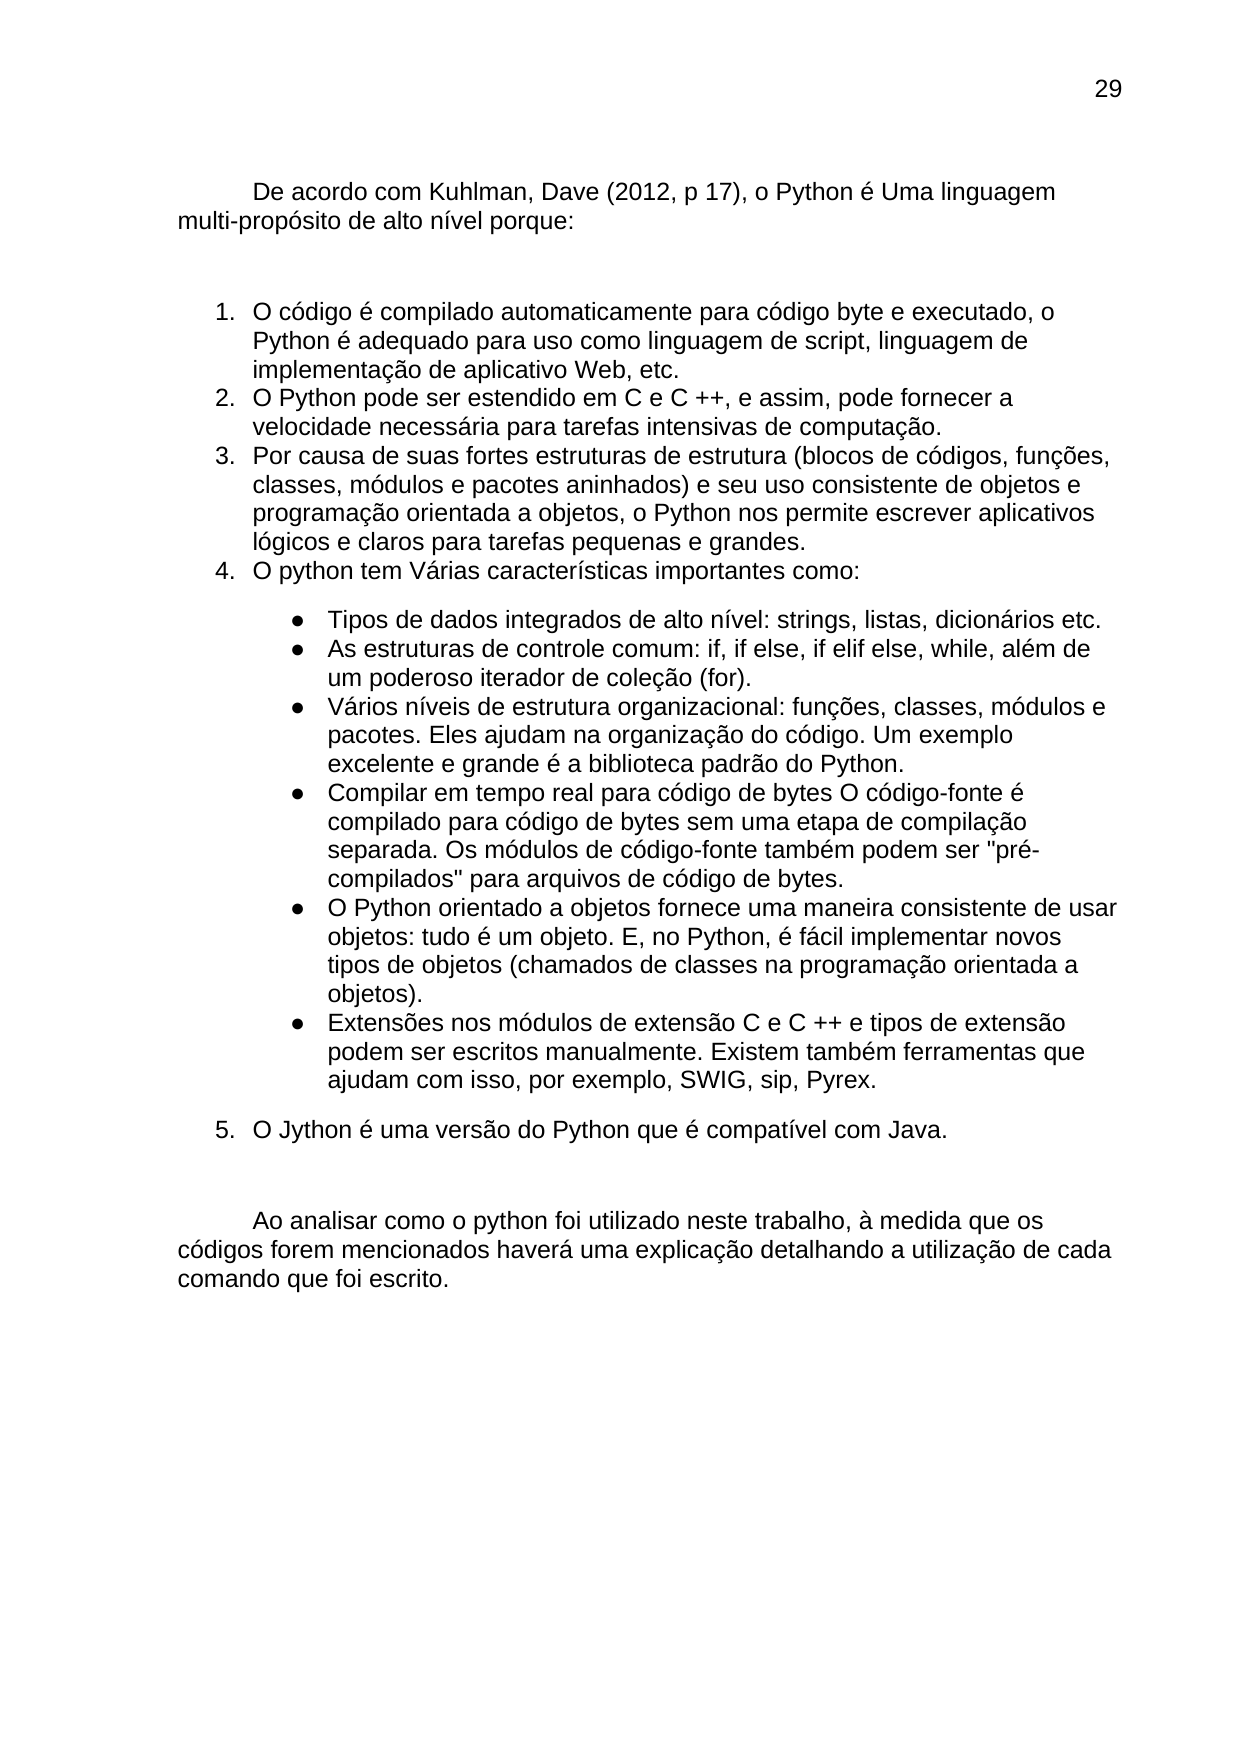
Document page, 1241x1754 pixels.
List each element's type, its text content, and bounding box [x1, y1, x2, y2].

list O Python orientado a objetos fornece uma maneira consistente de usar objetos: tudo é um objeto. E, no Python, é fácil implementar novos tipos de objetos (chamados de classes na programação orientada a objetos). [290, 893, 1122, 1008]
list Extensões nos módulos de extensão C e C ++ e tipos de extensão podem ser escritos manualmente. Existem também ferramentas que ajudam com isso, por exemplo, SWIG, sip, Pyrex. [290, 1008, 1122, 1094]
list Por causa de suas fortes estruturas de estrutura (blocos de códigos, funções, classes, módulos e pacotes aninhados) e seu uso consistente de objetos e programação orientada a objetos, o Python nos permite escrever aplicativos lógicos e claros para tarefas pequenas e grandes. [215, 441, 1122, 556]
list O código é compilado automaticamente para código byte e executado, o Python é adequado para uso como linguagem de script, linguagem de implementação de aplicativo Web, etc. [215, 297, 1122, 383]
list Tipos de dados integrados de alto nível: strings, listas, dicionários etc. [290, 606, 1122, 634]
list O Jython é uma versão do Python que é compatível com Java. [215, 1115, 1122, 1144]
text De acordo com Kuhlman, Dave (2012, p 17), o Python é Uma linguagem multi-propósito de alto nível porque: [177, 177, 1122, 235]
list O Python pode ser estendido em C e C ++, e assim, pode fornecer a velocidade necessária para tarefas intensivas de computação. [215, 383, 1122, 441]
list O python tem Várias características importantes como: [215, 556, 1122, 585]
text Ao analisar como o python foi utilizado neste trabalho, à medida que os códigos forem mencionados haverá uma explicação detalhando a utilização de cada comando que foi escrito. [177, 1206, 1122, 1293]
list As estruturas de controle comum: if, if else, if elif else, while, além de um poderoso iterador de coleção (for). [290, 634, 1122, 692]
list Compilar em tempo real para código de bytes O código-fonte é compilado para código de bytes sem uma etapa de compilação separada. Os módulos de código-fonte também podem ser "pré-compilados" para arquivos de código de bytes. [290, 778, 1122, 893]
list Vários níveis de estrutura organizacional: funções, classes, módulos e pacotes. Eles ajudam na organização do código. Um exemplo excelente e grande é a biblioteca padrão do Python. [290, 692, 1122, 778]
